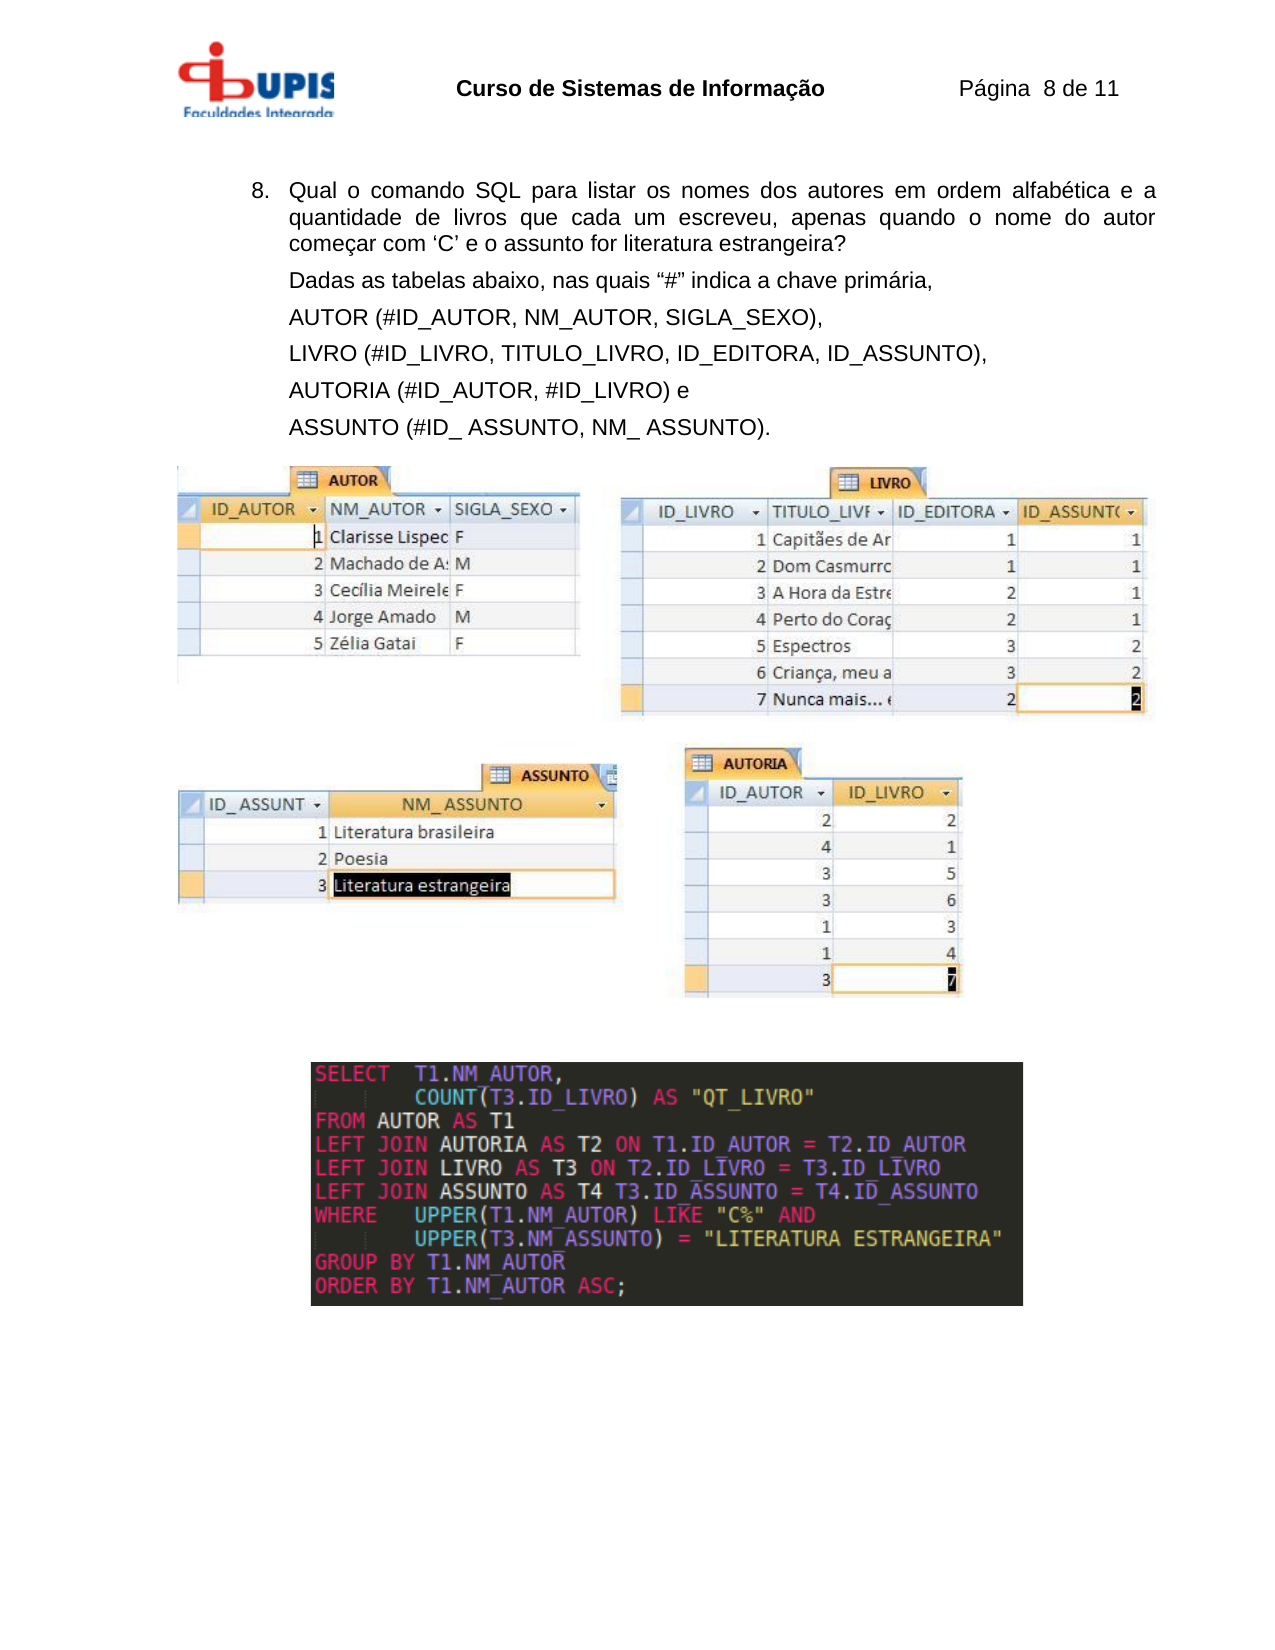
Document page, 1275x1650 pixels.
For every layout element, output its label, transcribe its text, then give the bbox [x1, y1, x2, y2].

text AUTORIA (#ID_AUTOR, #ID_LIVRO) e [288, 377, 1157, 403]
text ASSUNTO (#ID_ ASSUNTO, NM_ ASSUNTO). [288, 414, 1157, 440]
picture [177, 40, 335, 117]
picture [310, 1062, 1024, 1306]
text LIVRO (#ID_LIVRO, TITULO_LIVRO, ID_EDITORA, ID_ASSUNTO), [288, 340, 1157, 367]
text AUTOR (#ID_AUTOR, NM_AUTOR, SIGLA_SEXO), [288, 303, 1157, 330]
picture [177, 466, 1157, 1010]
text Dadas as tabelas abaixo, nas quais “#” indica a chave primária, [288, 267, 1157, 293]
list Qual o comando SQL para listar os nomes dos autores em ordem alfabética e a quantidade de livros que cada um escreveu, apenas quando o nome do autor começar com ‘C’ e o assunto for literatura estrangeira? [251, 177, 1157, 256]
